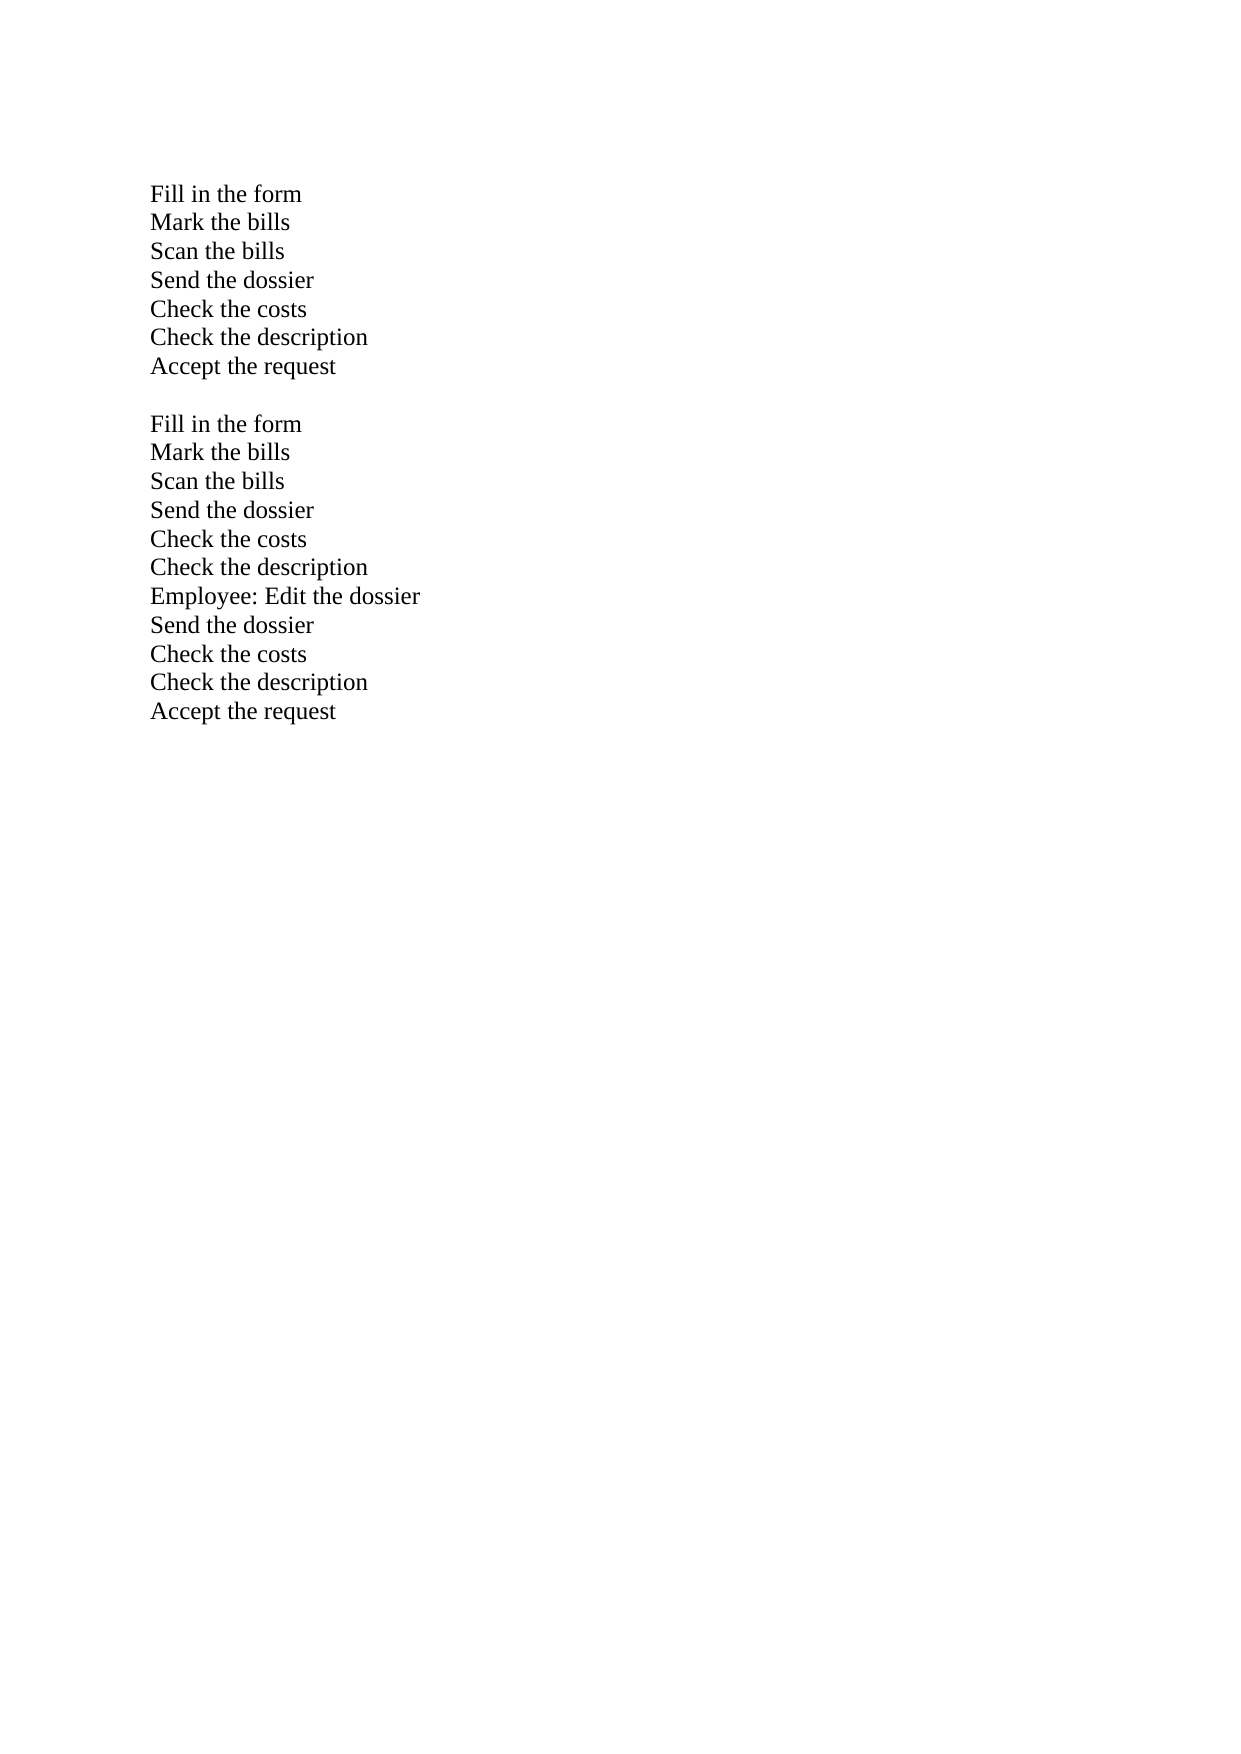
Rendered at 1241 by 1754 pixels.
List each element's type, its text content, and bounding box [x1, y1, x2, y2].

text Check the description [150, 667, 1090, 696]
text Send the dossier [150, 495, 1090, 524]
text Check the costs [150, 639, 1090, 667]
text Fill in the form [150, 179, 1090, 207]
text Accept the request [150, 696, 1090, 725]
text Fill in the form [150, 409, 1090, 437]
text Send the dossier [150, 610, 1090, 639]
text Check the costs [150, 524, 1090, 552]
text Employee: Edit the dossier [150, 581, 1090, 610]
text Accept the request [150, 351, 1090, 380]
text Scan the bills [150, 466, 1090, 495]
text Check the costs [150, 294, 1090, 322]
text Check the description [150, 322, 1090, 351]
text Mark the bills [150, 437, 1090, 466]
text Check the description [150, 552, 1090, 581]
text Scan the bills [150, 236, 1090, 265]
text Send the dossier [150, 265, 1090, 294]
text Mark the bills [150, 207, 1090, 236]
